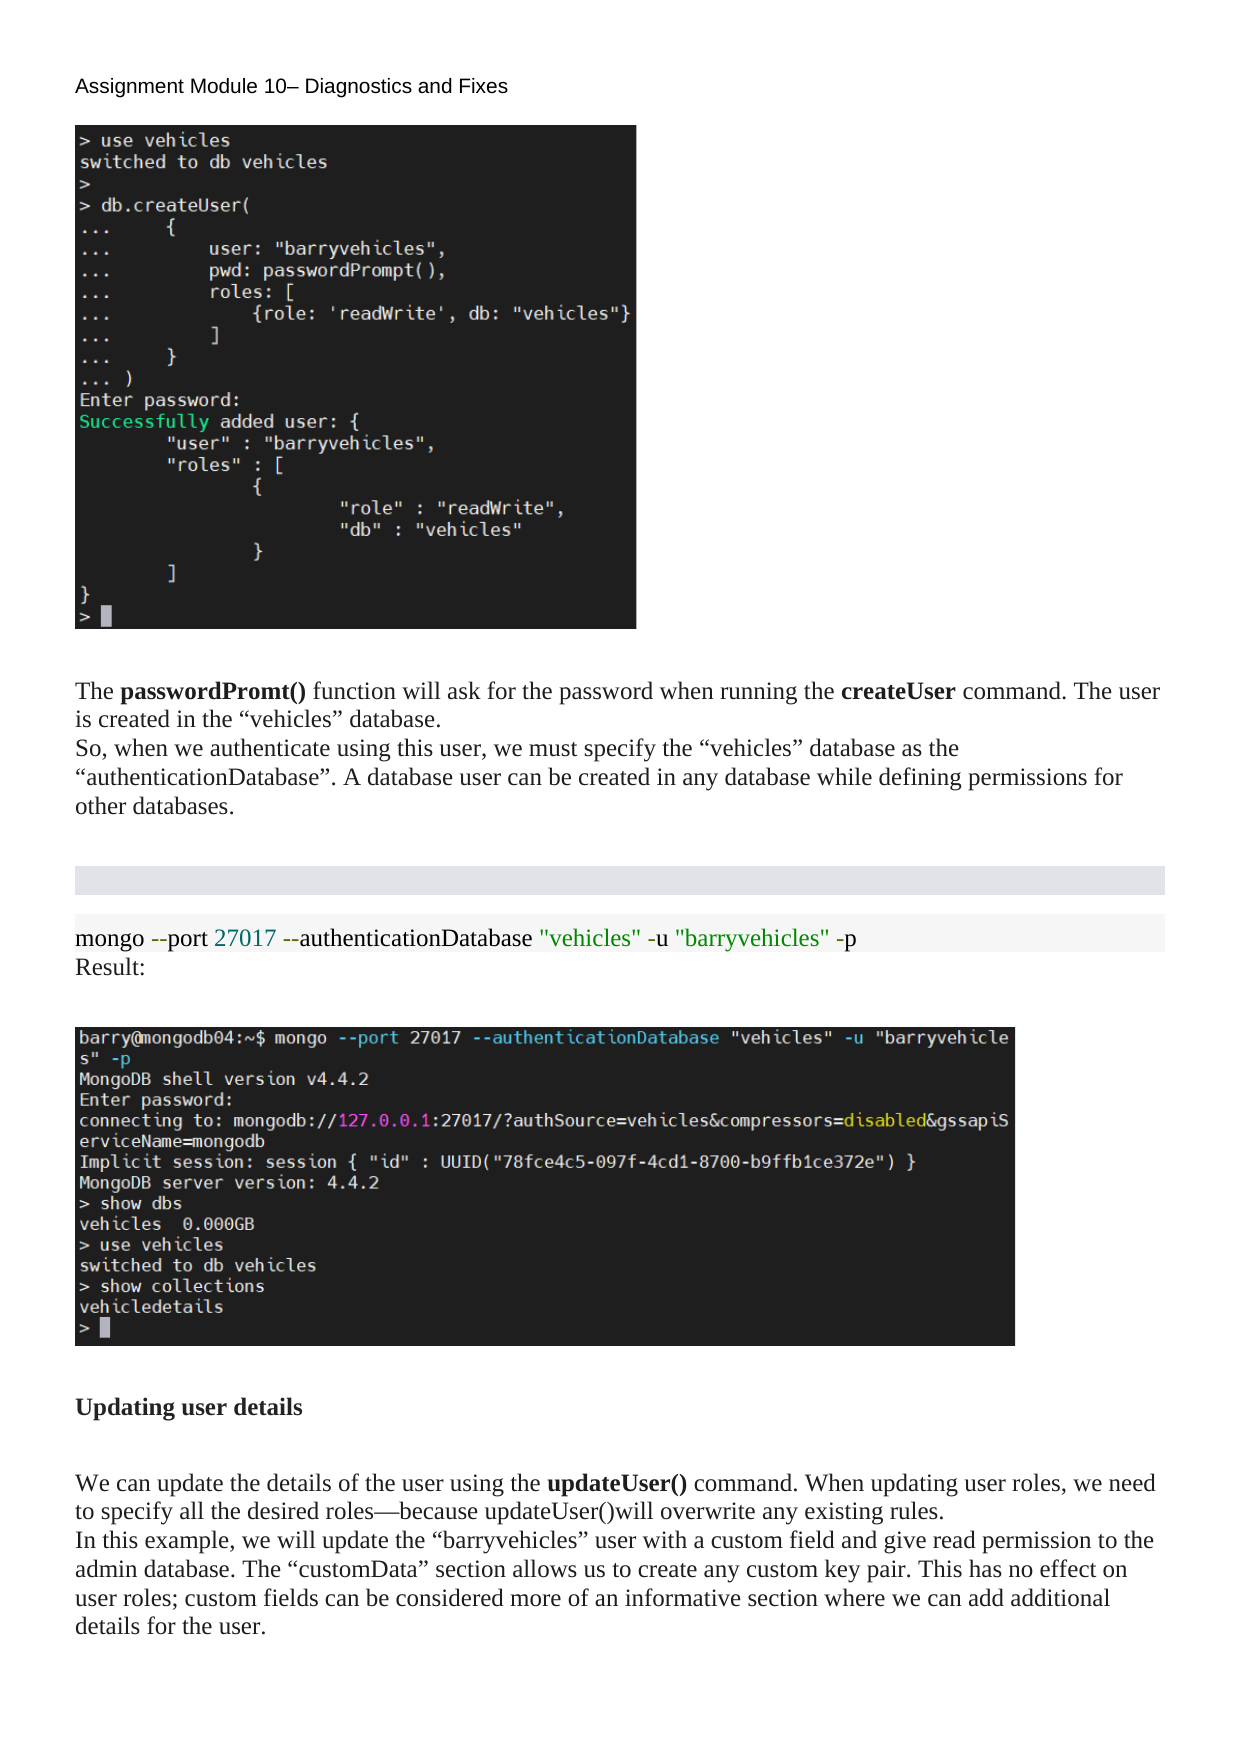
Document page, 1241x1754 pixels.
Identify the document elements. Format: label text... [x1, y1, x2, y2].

picture [75, 1027, 1016, 1346]
text Result: [75, 952, 1165, 980]
text mongo --port 27017 --authenticationDatabase "vehicles" -u "barryvehicles" -p [75, 914, 1165, 952]
text The passwordPromt() function will ask for the password when running the createUser command. The user is created in the “vehicles” database. [75, 676, 1165, 733]
text We can update the details of the user using the updateUser() command. When updating user roles, we need to specify all the desired roles—because updateUser()will overwrite any existing rules. [75, 1468, 1165, 1525]
text So, when we authenticate using this user, we must specify the “vehicles” database as the “authenticationDatabase”. A database user can be created in any database while defining permissions for other databases. [75, 733, 1165, 819]
text Updating user details [75, 1392, 1165, 1421]
picture [75, 125, 637, 629]
text In this example, we will update the “barryvehicles” user with a custom field and give read permission to the admin database. The “customData” section allows us to create any custom key pair. This has no effect on user roles; custom fields can be considered more of an informative section where we can add additional details for the user. [75, 1525, 1165, 1640]
